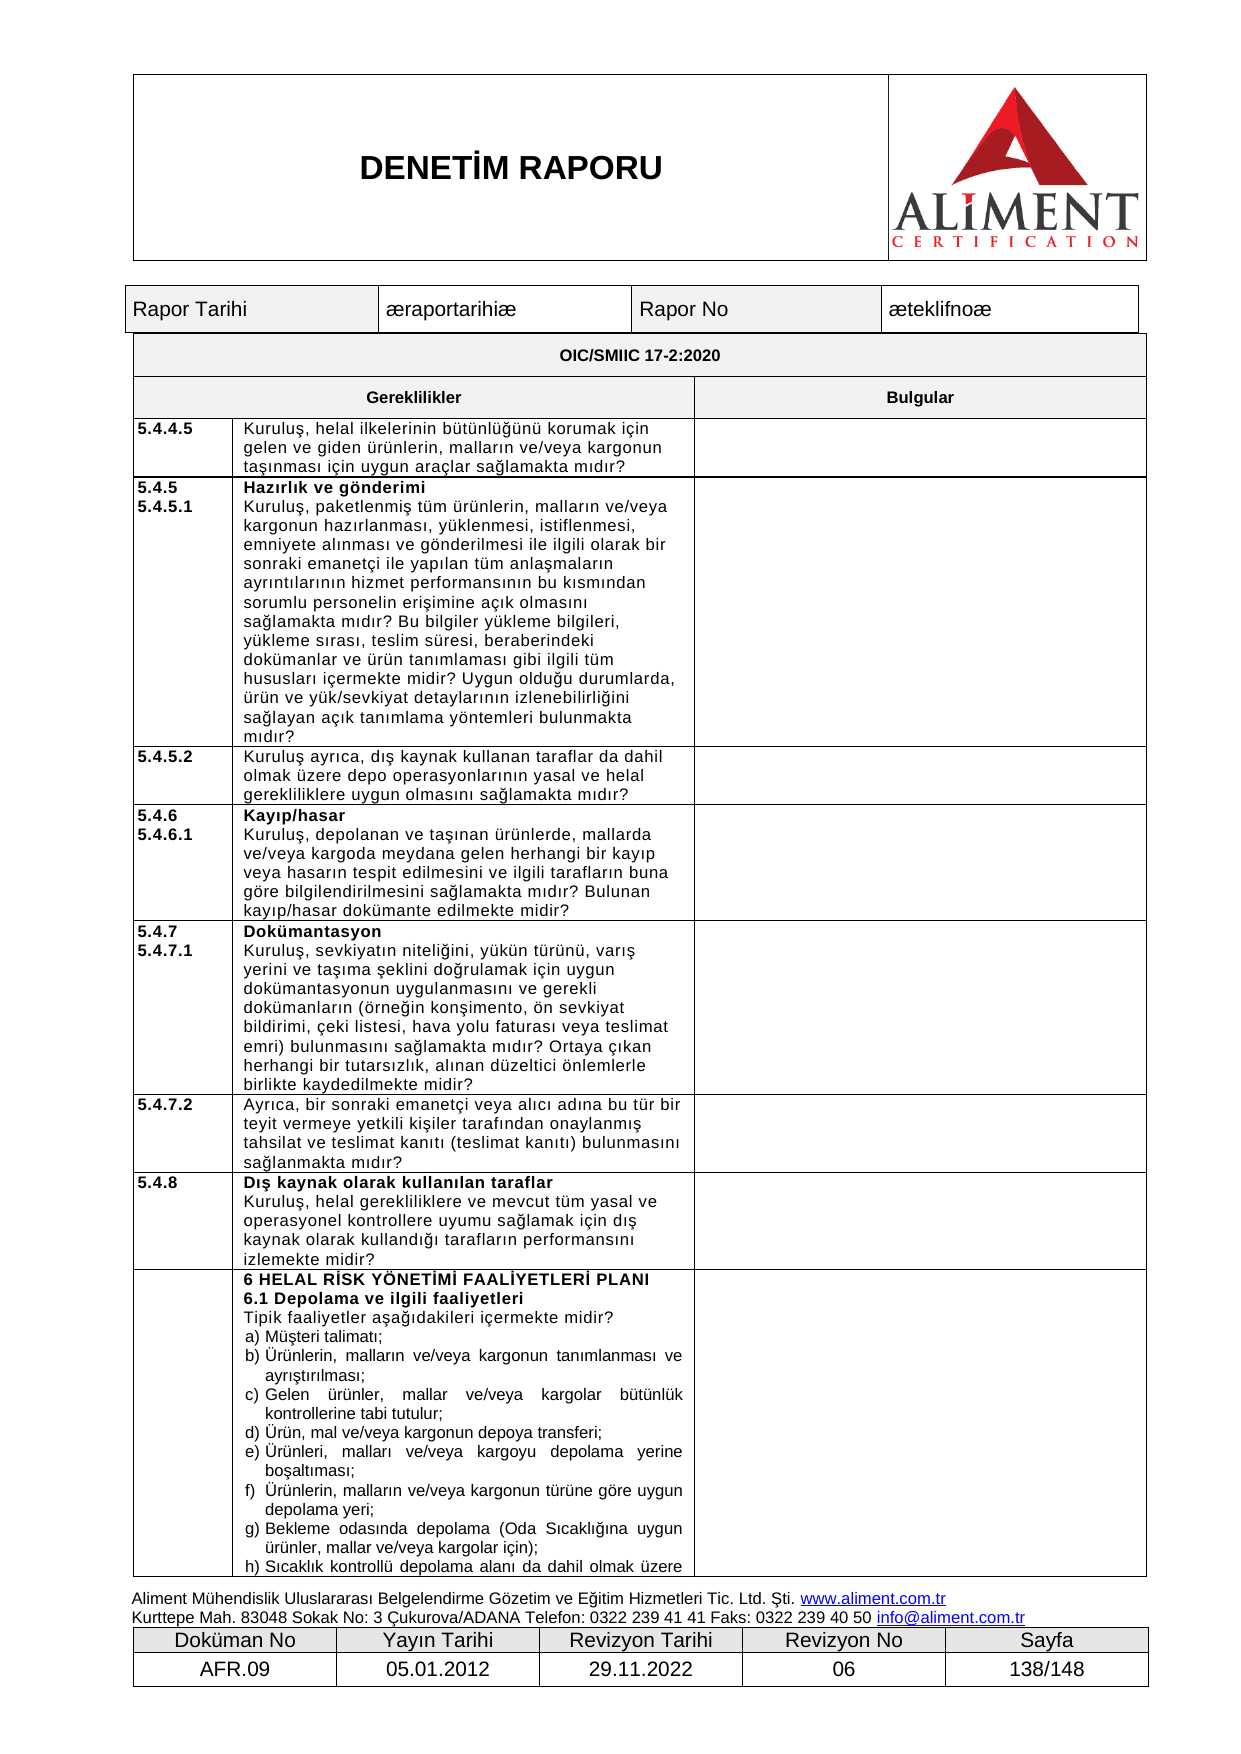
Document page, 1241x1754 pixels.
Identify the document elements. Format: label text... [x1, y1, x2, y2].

table_cell [134, 1270, 232, 1576]
table_cell 5.4.8 [134, 1173, 232, 1268]
table_header OIC/SMIIC 17-2:2020 [134, 334, 1146, 376]
table_cell Kuruluş ayrıca, dış kaynak kullanan taraflar da dahil olmak üzere depo operasyonlarının yasal ve helal gerekliliklere uygun olmasını sağlamakta mıdır? [233, 747, 694, 804]
table_cell Kayıp/hasar Kuruluş, depolanan ve taşınan ürünlerde, mallarda ve/veya kargoda meydana gelen herhangi bir kayıp veya hasarın tespit edilmesini ve ilgili tarafların buna göre bilgilendirilmesini sağlamakta mıdır? Bulunan kayıp/hasar dokümante edilmekte midir? [233, 805, 694, 920]
table_cell Hazırlık ve gönderimi Kuruluş, paketlenmiş tüm ürünlerin, malların ve/veya kargonun hazırlanması, yüklenmesi, istiflenmesi, emniyete alınması ve gönderilmesi ile ilgili olarak bir sonraki emanetçi ile yapılan tüm anlaşmaların ayrıntılarının hizmet performansının bu kısmından sorumlu personelin erişimine açık olmasını sağlamakta mıdır? Bu bilgiler yükleme bilgileri, yükleme sırası, teslim süresi, beraberindeki dokümanlar ve ürün tanımlaması gibi ilgili tüm hususları içermekte midir? Uygun olduğu durumlarda, ürün ve yük/sevkiyat detaylarının izlenebilirliğini sağlayan açık tanımlama yöntemleri bulunmakta mıdır? [233, 478, 694, 746]
table_cell Ayrıca, bir sonraki emanetçi veya alıcı adına bu tür bir teyit vermeye yetkili kişiler tarafından onaylanmış tahsilat ve teslimat kanıtı (teslimat kanıtı) bulunmasını sağlanmakta mıdır? [233, 1095, 694, 1172]
table_cell 5.4.7 5.4.7.1 [134, 921, 232, 1094]
table_cell [695, 747, 1146, 804]
table_cell [695, 478, 1146, 746]
table_cell [695, 1173, 1146, 1268]
table_cell 5.4.5 5.4.5.1 [134, 478, 232, 746]
picture [888, 79, 1142, 255]
table_cell [695, 921, 1146, 1094]
table_cell Gereklilikler [134, 377, 694, 418]
table_cell [695, 805, 1146, 920]
table_cell [695, 419, 1146, 476]
table_cell Dış kaynak olarak kullanılan taraflar Kuruluş, helal gerekliliklere ve mevcut tüm yasal ve operasyonel kontrollere uyumu sağlamak için dış kaynak olarak kullandığı tarafların performansını izlemekte midir? [233, 1173, 694, 1268]
table_cell 5.4.5.2 [134, 747, 232, 804]
table_cell Bulgular [695, 377, 1146, 418]
table_cell Dokümantasyon Kuruluş, sevkiyatın niteliğini, yükün türünü, varış yerini ve taşıma şeklini doğrulamak için uygun dokümantasyonun uygulanmasını ve gerekli dokümanların (örneğin konşimento, ön sevkiyat bildirimi, çeki listesi, hava yolu faturası veya teslimat emri) bulunmasını sağlamakta mıdır? Ortaya çıkan herhangi bir tutarsızlık, alınan düzeltici önlemlerle birlikte kaydedilmekte midir? [233, 921, 694, 1094]
table_cell Kuruluş, helal ilkelerinin bütünlüğünü korumak için gelen ve giden ürünlerin, malların ve/veya kargonun taşınması için uygun araçlar sağlamakta mıdır? [233, 419, 694, 476]
table_cell [695, 1095, 1146, 1172]
table_cell [695, 1270, 1146, 1576]
table_cell 5.4.4.5 [134, 419, 232, 476]
table_cell 5.4.6 5.4.6.1 [134, 805, 232, 920]
table_cell 5.4.7.2 [134, 1095, 232, 1172]
